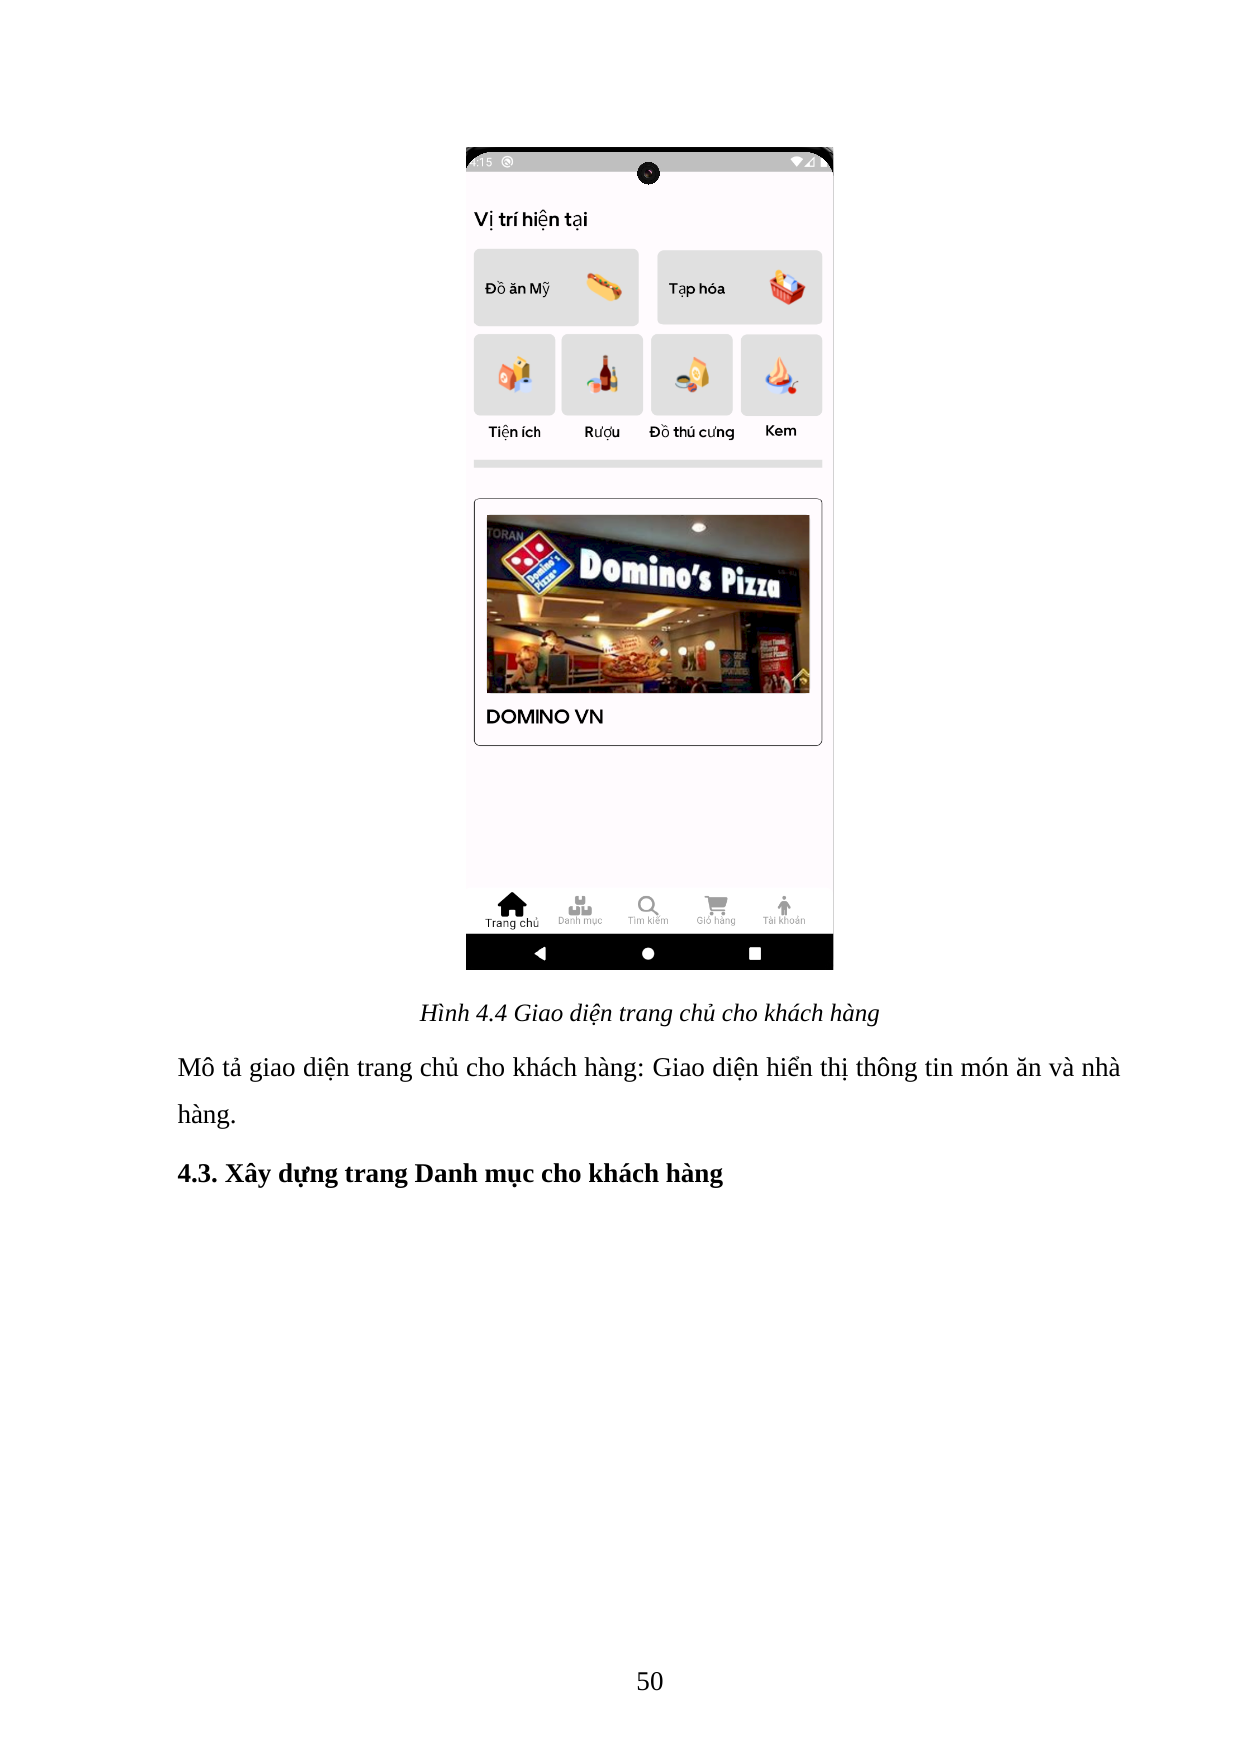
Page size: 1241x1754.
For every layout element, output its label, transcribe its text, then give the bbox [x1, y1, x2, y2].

picture [466, 147, 834, 970]
subtitle 4.3. Xây dựng trang Danh mục cho khách hàng [177, 1157, 1122, 1188]
text Mô tả giao diện trang chủ cho khách hàng: Giao diện hiển thị thông tin món ăn và nhà hàng. [177, 1052, 1122, 1129]
text Hình 4.4 Giao diện trang chủ cho khách hàng [177, 998, 1122, 1026]
